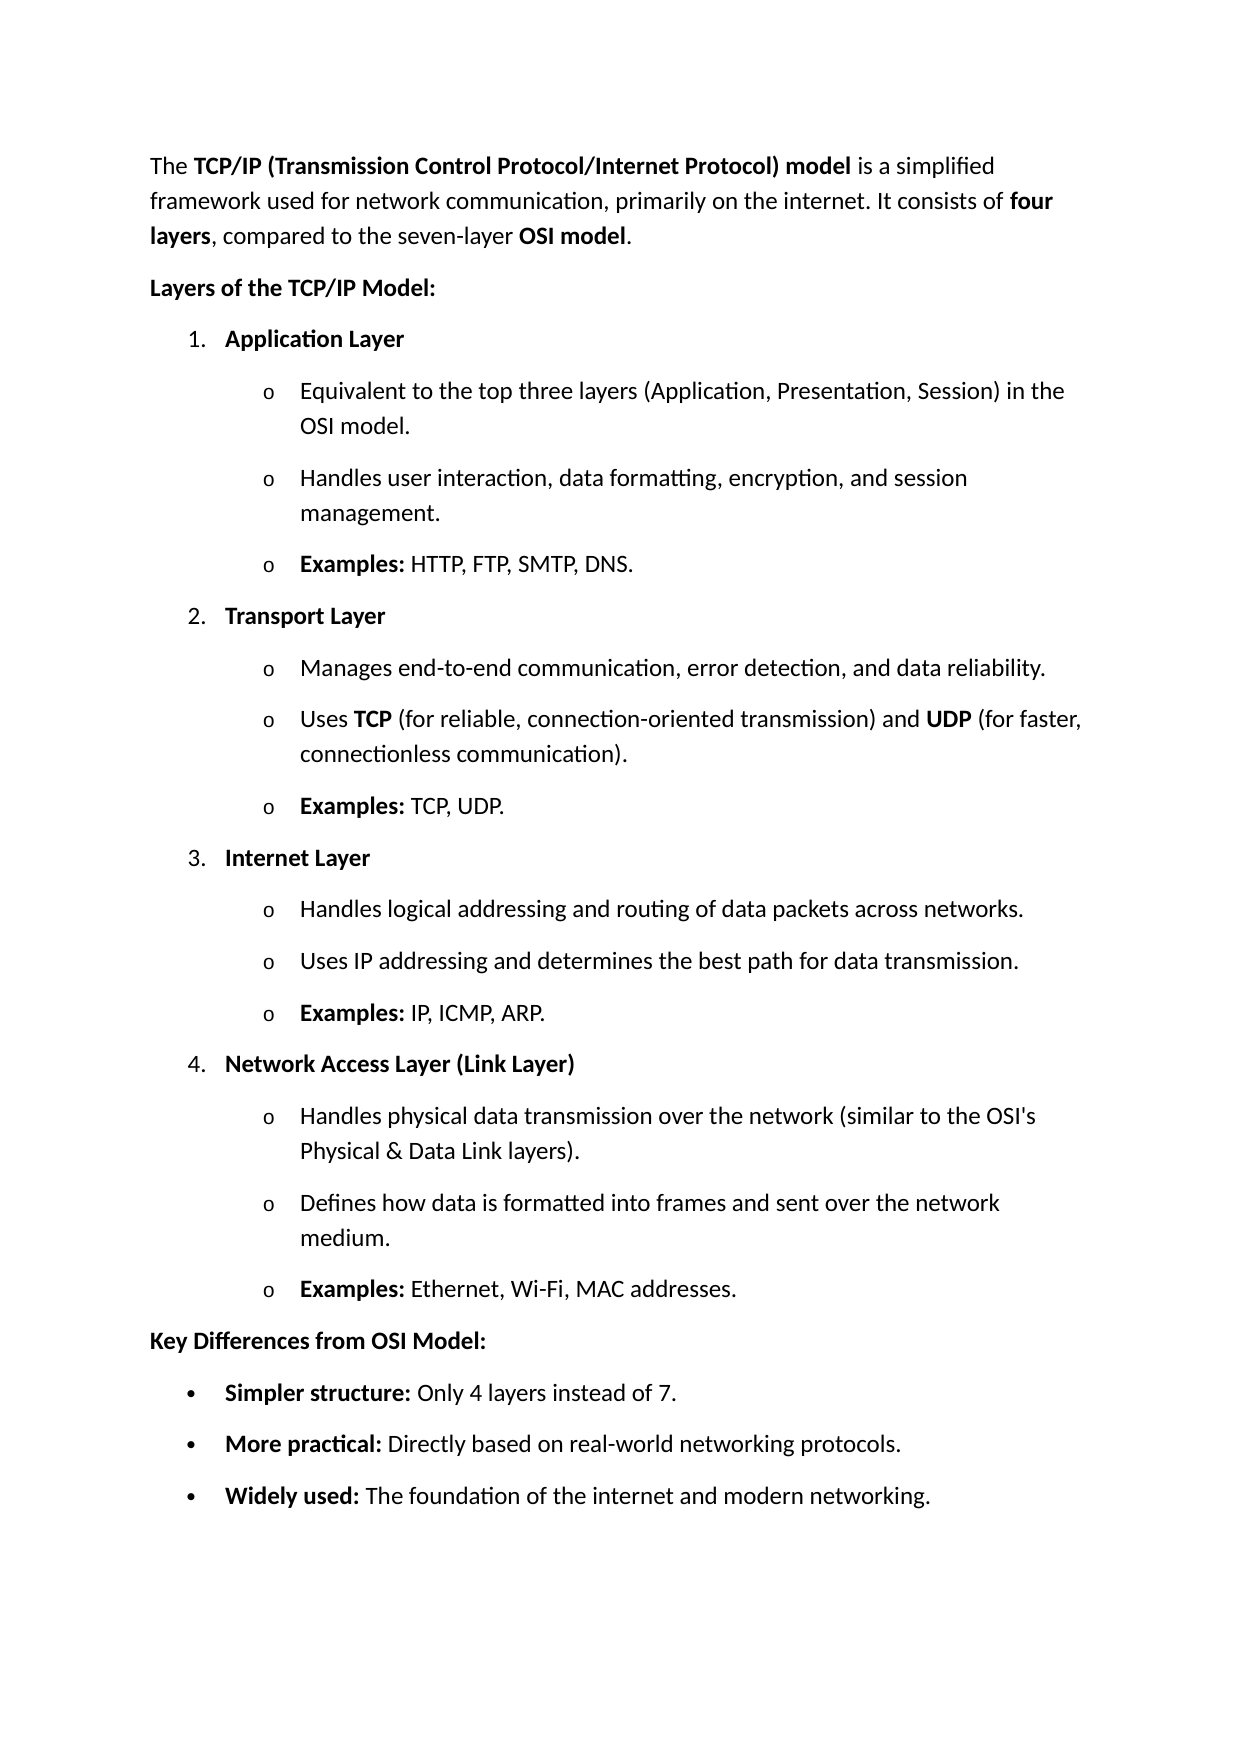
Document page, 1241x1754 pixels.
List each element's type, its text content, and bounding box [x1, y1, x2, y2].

list Handles user interaction, data formatting, encryption, and session management. [262, 462, 1090, 527]
list Uses TCP (for reliable, connection-oriented transmission) and UDP (for faster, connectionless communication). [262, 703, 1090, 769]
text Key Differences from OSI Model: [150, 1325, 1090, 1356]
list Examples: IP, ICMP, ARP. [262, 997, 1090, 1027]
list Uses IP addressing and determines the best path for data transmission. [262, 945, 1090, 976]
list Examples: Ethernet, Wi-Fi, MAC addresses. [262, 1273, 1090, 1304]
list Examples: TCP, UDP. [262, 790, 1090, 821]
text Layers of the TCP/IP Model: [150, 272, 1090, 302]
list Application Layer [187, 323, 1090, 354]
list Simpler structure: Only 4 layers instead of 7. [187, 1377, 1090, 1407]
list Examples: HTTP, FTP, SMTP, DNS. [262, 548, 1090, 579]
list Network Access Layer (Link Layer) [187, 1048, 1090, 1079]
list More practical: Directly based on real-world networking protocols. [187, 1428, 1090, 1459]
text The TCP/IP (Transmission Control Protocol/Internet Protocol) model is a simplified framework used for network communication, primarily on the internet. It consists of four layers, compared to the seven-layer OSI model. [150, 150, 1090, 251]
list Transport Layer [187, 600, 1090, 631]
list Widely used: The foundation of the internet and modern networking. [187, 1480, 1090, 1511]
list Equivalent to the top three layers (Application, Presentation, Session) in the OSI model. [262, 375, 1090, 441]
list Handles physical data transmission over the network (similar to the OSI's Physical & Data Link layers). [262, 1100, 1090, 1166]
list Defines how data is formatted into frames and sent over the network medium. [262, 1187, 1090, 1252]
list Manages end-to-end communication, error detection, and data reliability. [262, 652, 1090, 682]
list Internet Layer [187, 842, 1090, 872]
list Handles logical addressing and routing of data packets across networks. [262, 893, 1090, 924]
